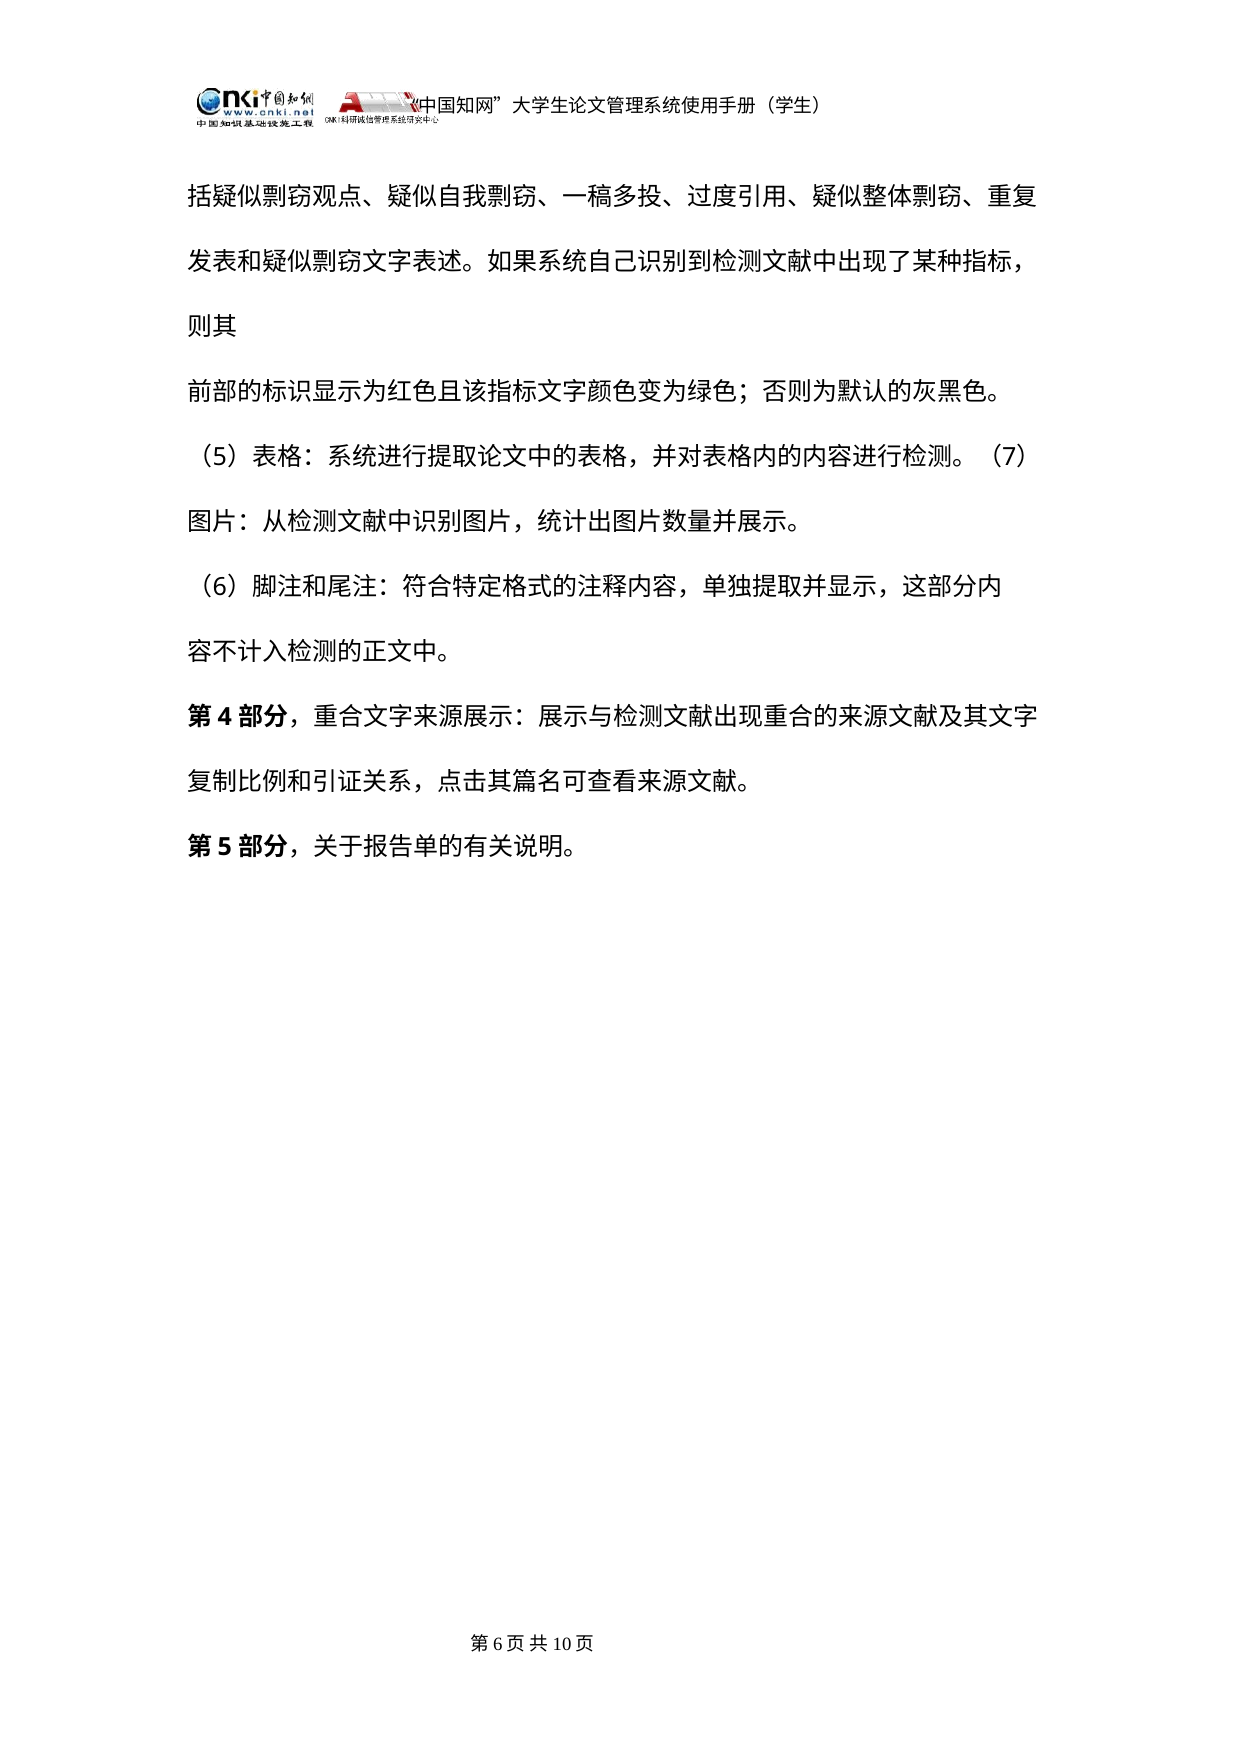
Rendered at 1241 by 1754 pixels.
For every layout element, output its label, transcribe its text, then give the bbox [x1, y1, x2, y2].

list 前部的标识显示为红色且该指标文字颜色变为绿色；否则为默认的灰黑色。 [187, 357, 1053, 422]
picture [322, 88, 440, 126]
list （5）表格：系统进行提取论文中的表格，并对表格内的内容进行检测。（7）图片：从检测文献中识别图片，统计出图片数量并展示。 [187, 422, 1053, 552]
picture [197, 88, 314, 127]
list 第4 部分，重合文字来源展示：展示与检测文献出现重合的来源文献及其文字复制比例和引证关系，点击其篇名可查看来源文献。 [187, 682, 1053, 812]
list 括疑似剽窃观点、疑似自我剽窃、一稿多投、过度引用、疑似整体剽窃、重复发表和疑似剽窃文字表述。如果系统自己识别到检测文献中出现了某种指标，则其 [187, 162, 1053, 357]
list 容不计入检测的正文中。 [187, 617, 1053, 682]
list （6）脚注和尾注：符合特定格式的注释内容，单独提取并显示，这部分内 [187, 552, 1053, 617]
list 第5 部分，关于报告单的有关说明。 [187, 812, 1053, 877]
